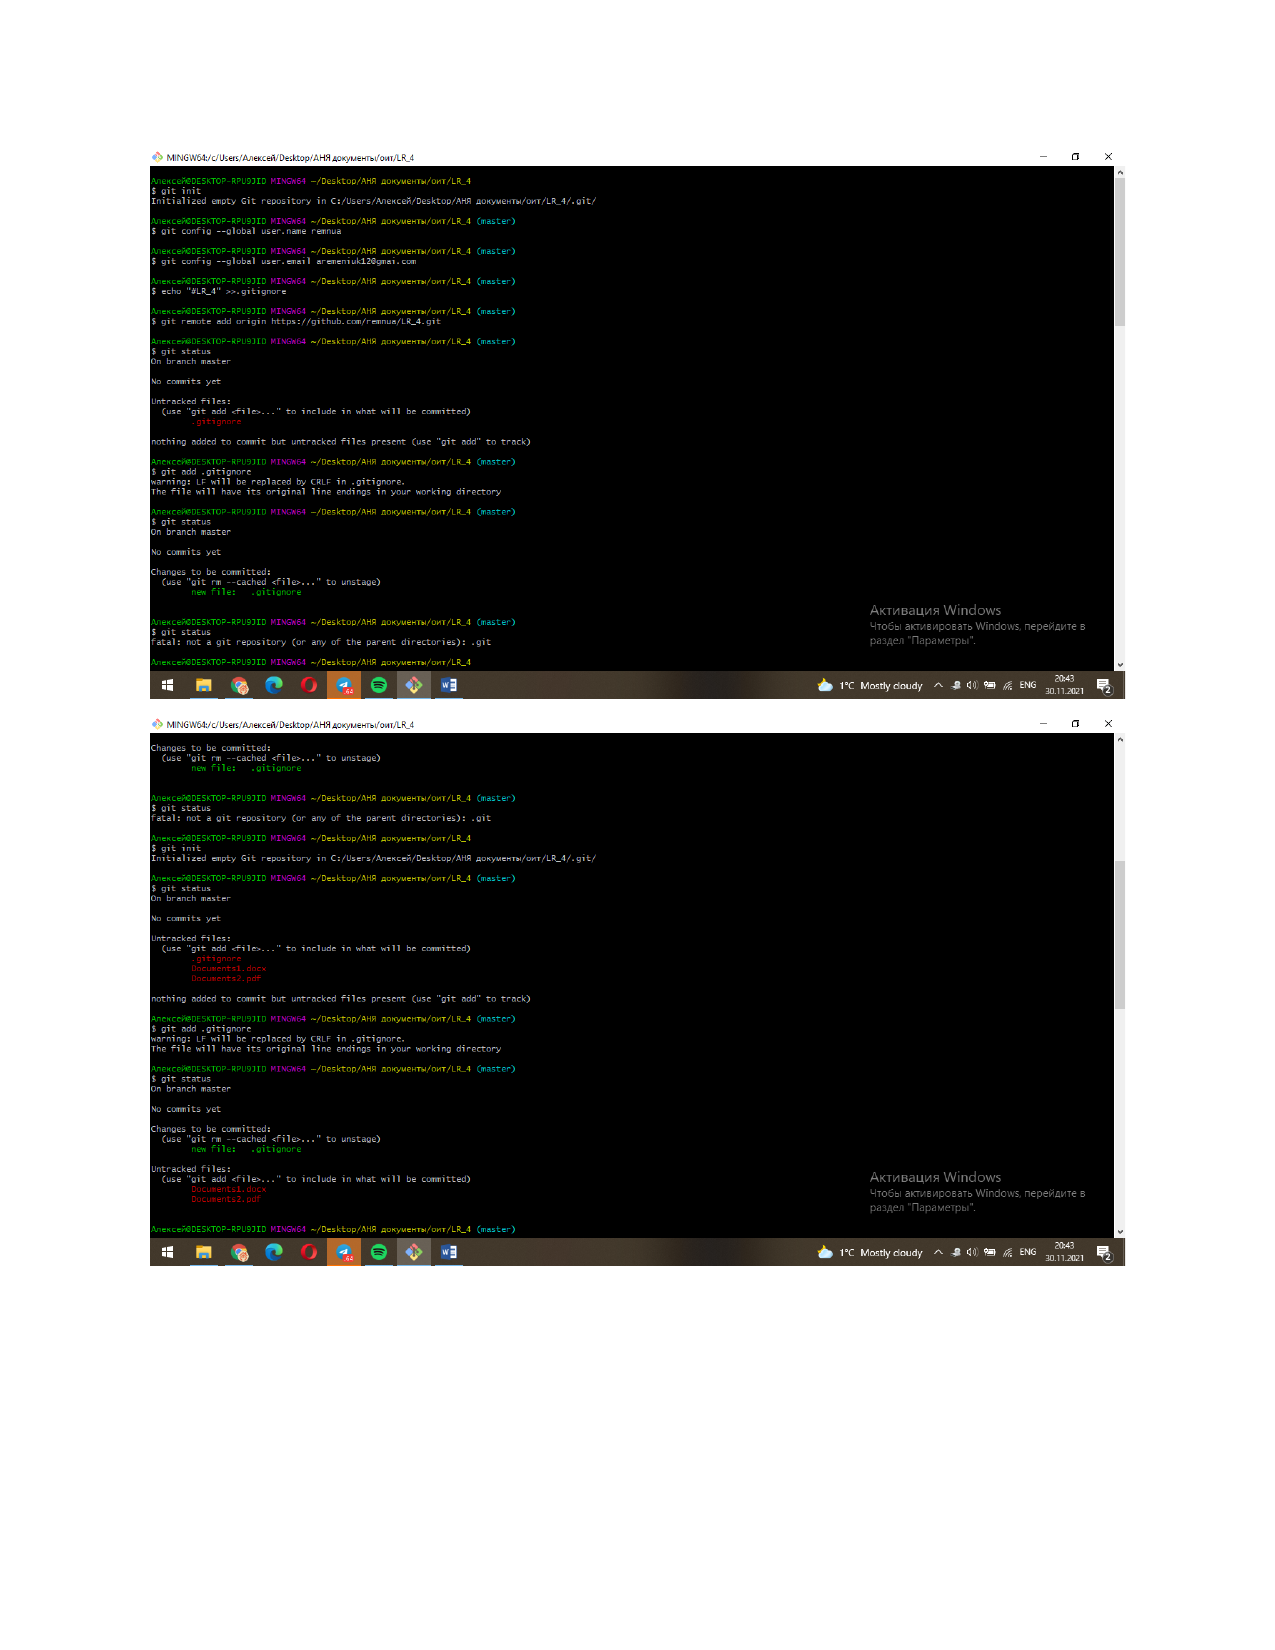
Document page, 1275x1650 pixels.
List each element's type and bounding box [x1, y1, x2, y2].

picture [150, 150, 1125, 699]
picture [150, 717, 1125, 1266]
